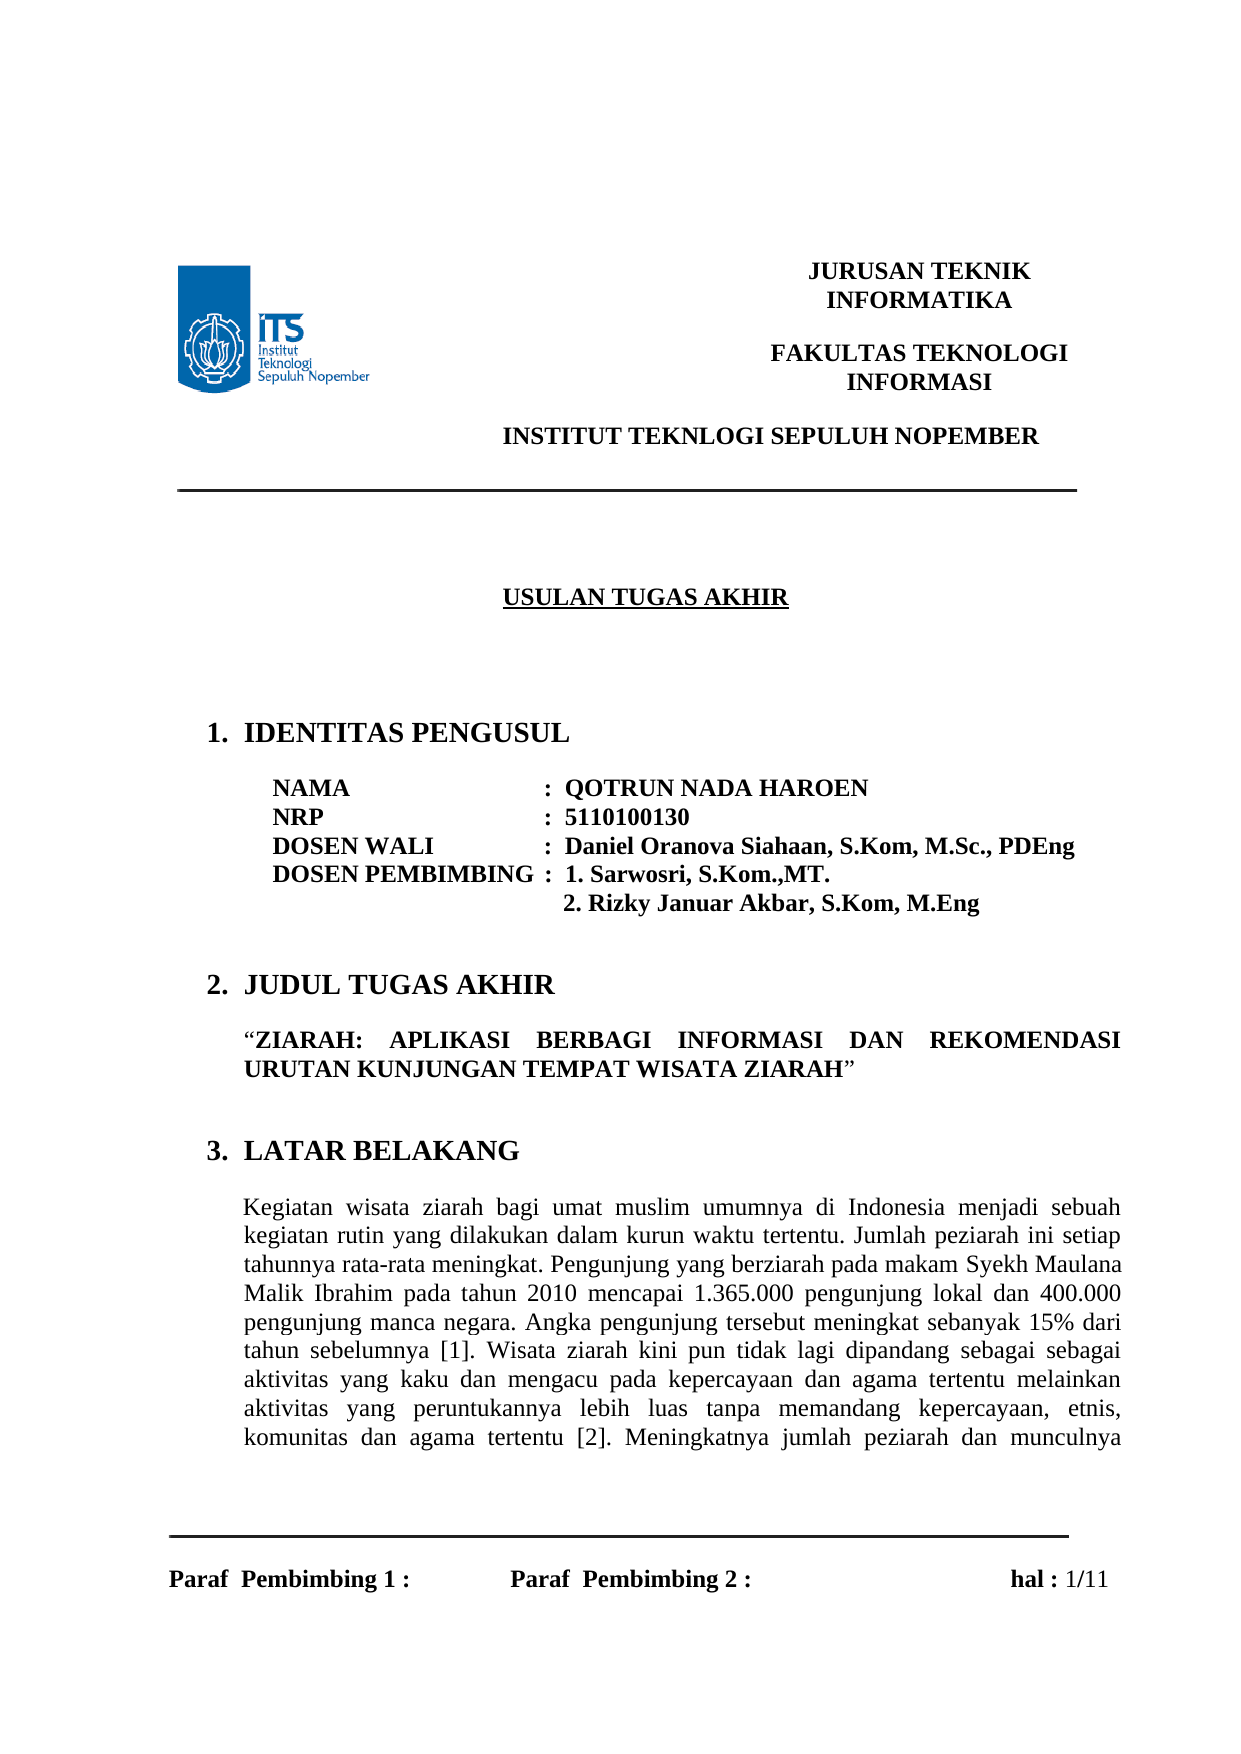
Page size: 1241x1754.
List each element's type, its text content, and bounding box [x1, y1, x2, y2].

text USULAN TUGAS AKHIR [169, 582, 1122, 611]
text “ZIARAH: APLIKASI BERBAGI INFORMASI DAN REKOMENDASI URUTAN KUNJUNGAN TEMPAT WISATA ZIARAH” [244, 1026, 1122, 1083]
text INSTITUT TEKNLOGI SEPULUH NOPEMBER [420, 421, 1122, 450]
text DOSEN WALI : Daniel Oranova Siahaan, S.Kom, M.Sc., PDEng [272, 831, 1122, 859]
subtitle LATAR BELAKANG [206, 1133, 1122, 1167]
text DOSEN PEMBIMBING : 1. Sarwosri, S.Kom.,MT. 2. Rizky Januar Akbar, S.Kom, M.Eng [272, 859, 1122, 917]
subtitle IDENTITAS PENGUSUL [206, 715, 1122, 748]
text JURUSAN TEKNIK INFORMATIKA [463, 256, 1122, 313]
picture [168, 255, 463, 401]
text NRP : 5110100130 [272, 802, 1122, 831]
subtitle JUDUL TUGAS AKHIR [206, 967, 1122, 1001]
text NAMA : QOTRUN NADA HAROEN [272, 773, 1122, 802]
text FAKULTAS TEKNOLOGI INFORMASI [463, 338, 1122, 396]
